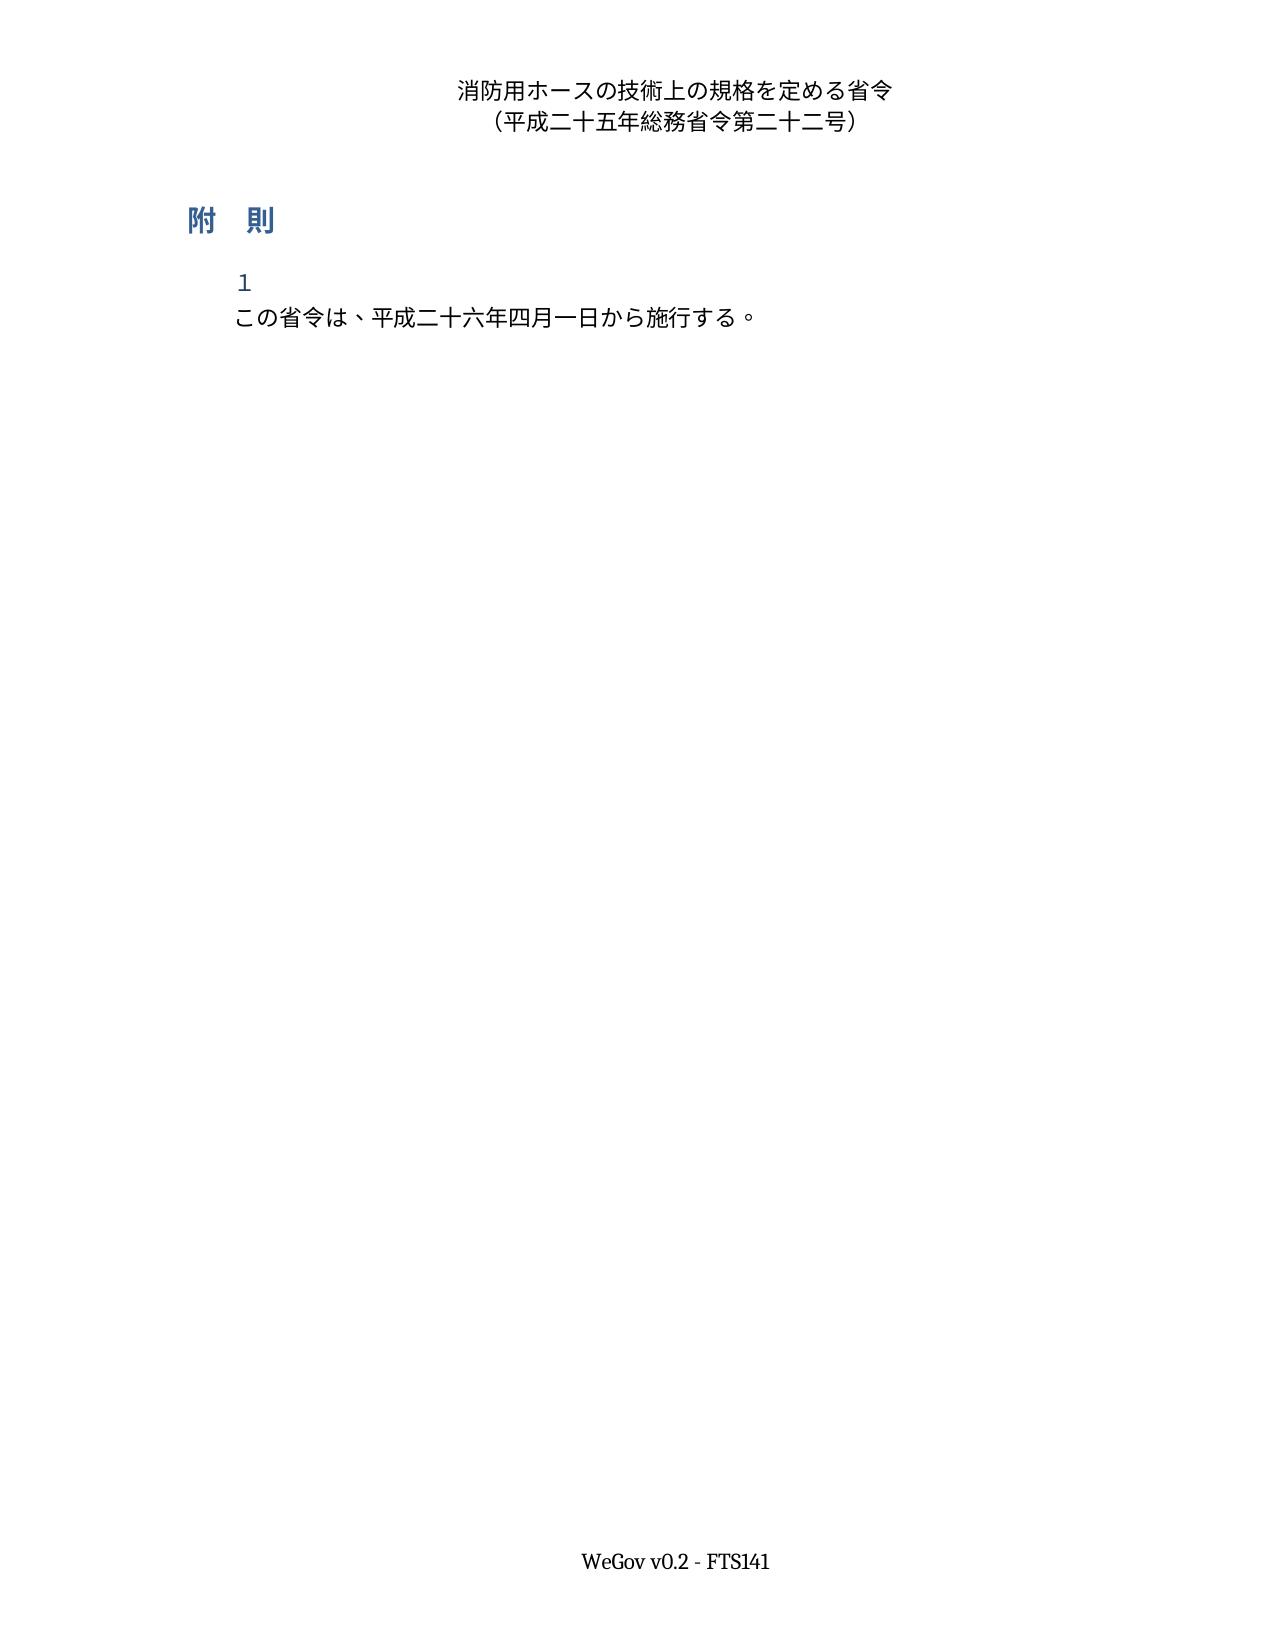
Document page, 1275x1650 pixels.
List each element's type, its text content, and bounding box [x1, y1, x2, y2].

subtitle 附 則 [187, 200, 1087, 240]
text この省令は、平成二十六年四月一日から施行する。 [233, 302, 1087, 334]
subtitle １ [233, 266, 1087, 298]
